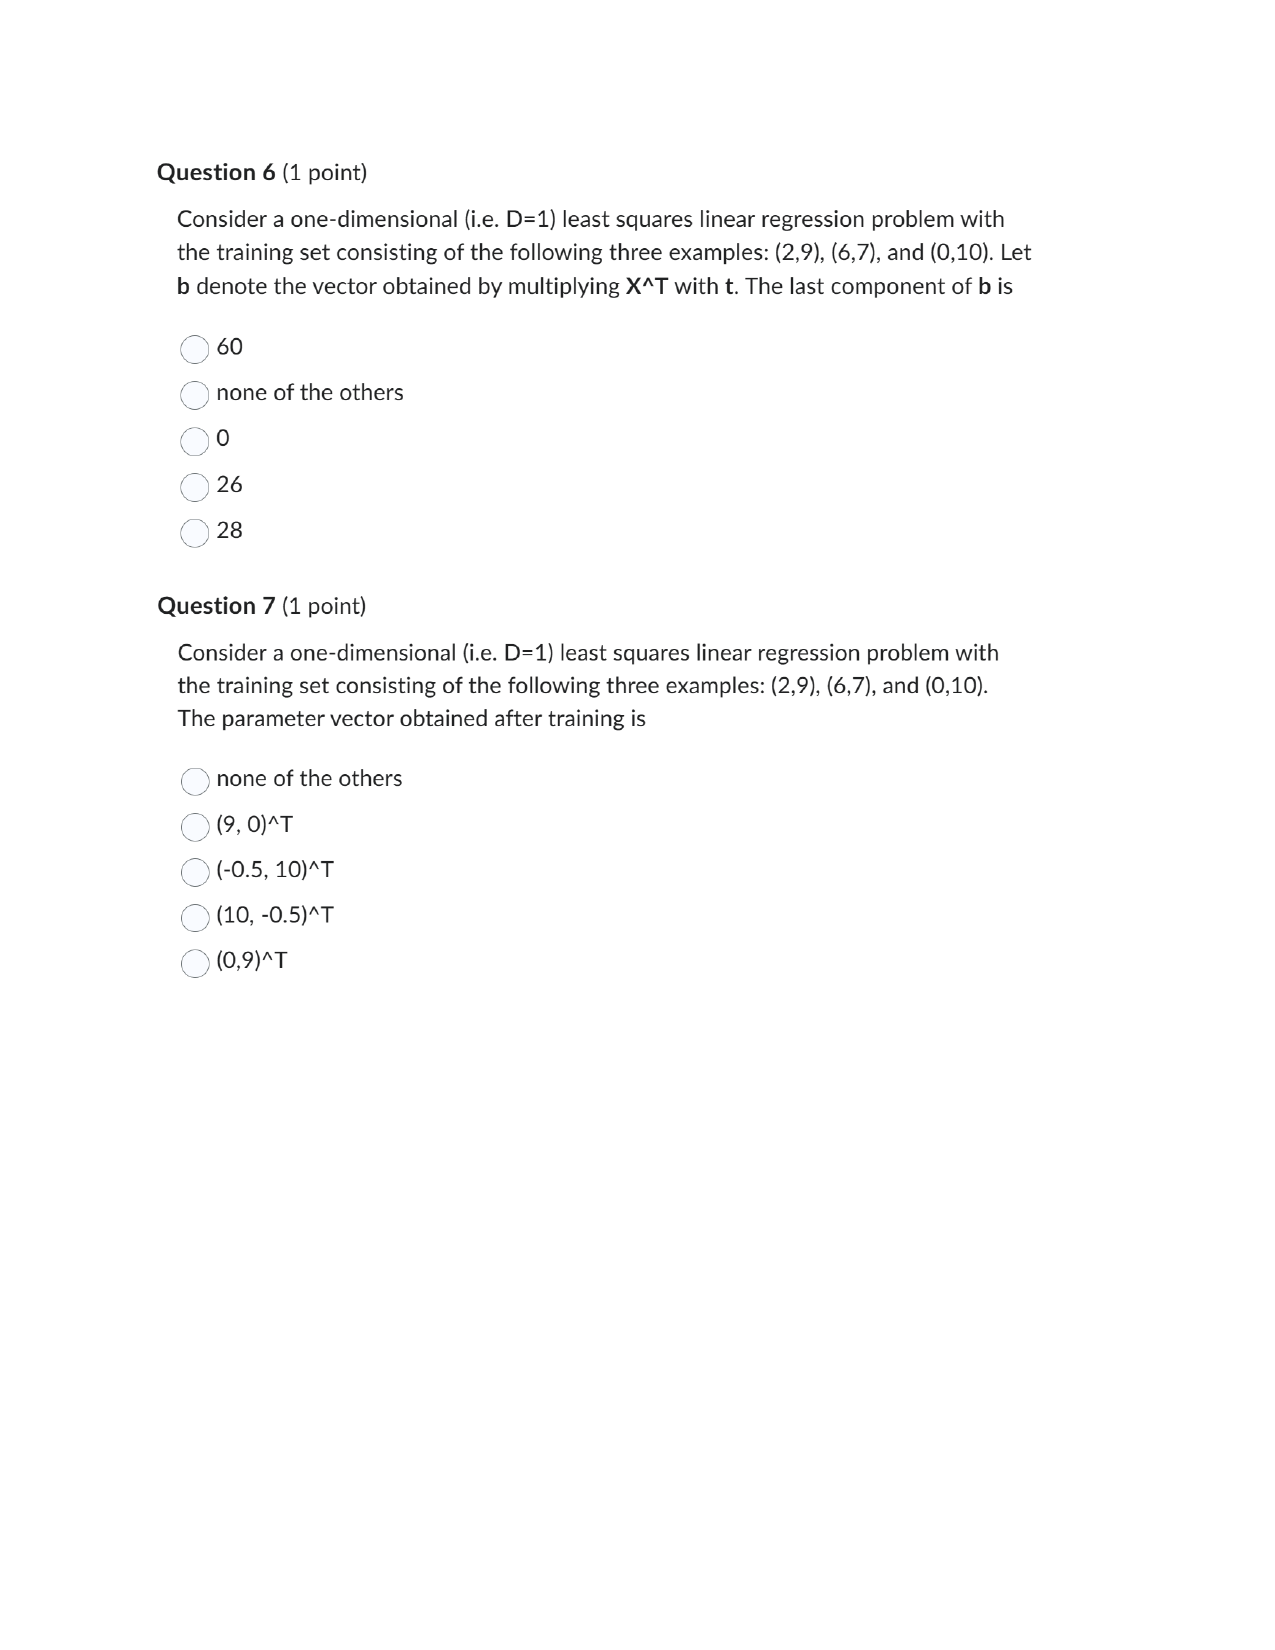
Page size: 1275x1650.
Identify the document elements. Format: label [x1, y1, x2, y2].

picture [150, 580, 1125, 1004]
picture [150, 150, 1125, 562]
